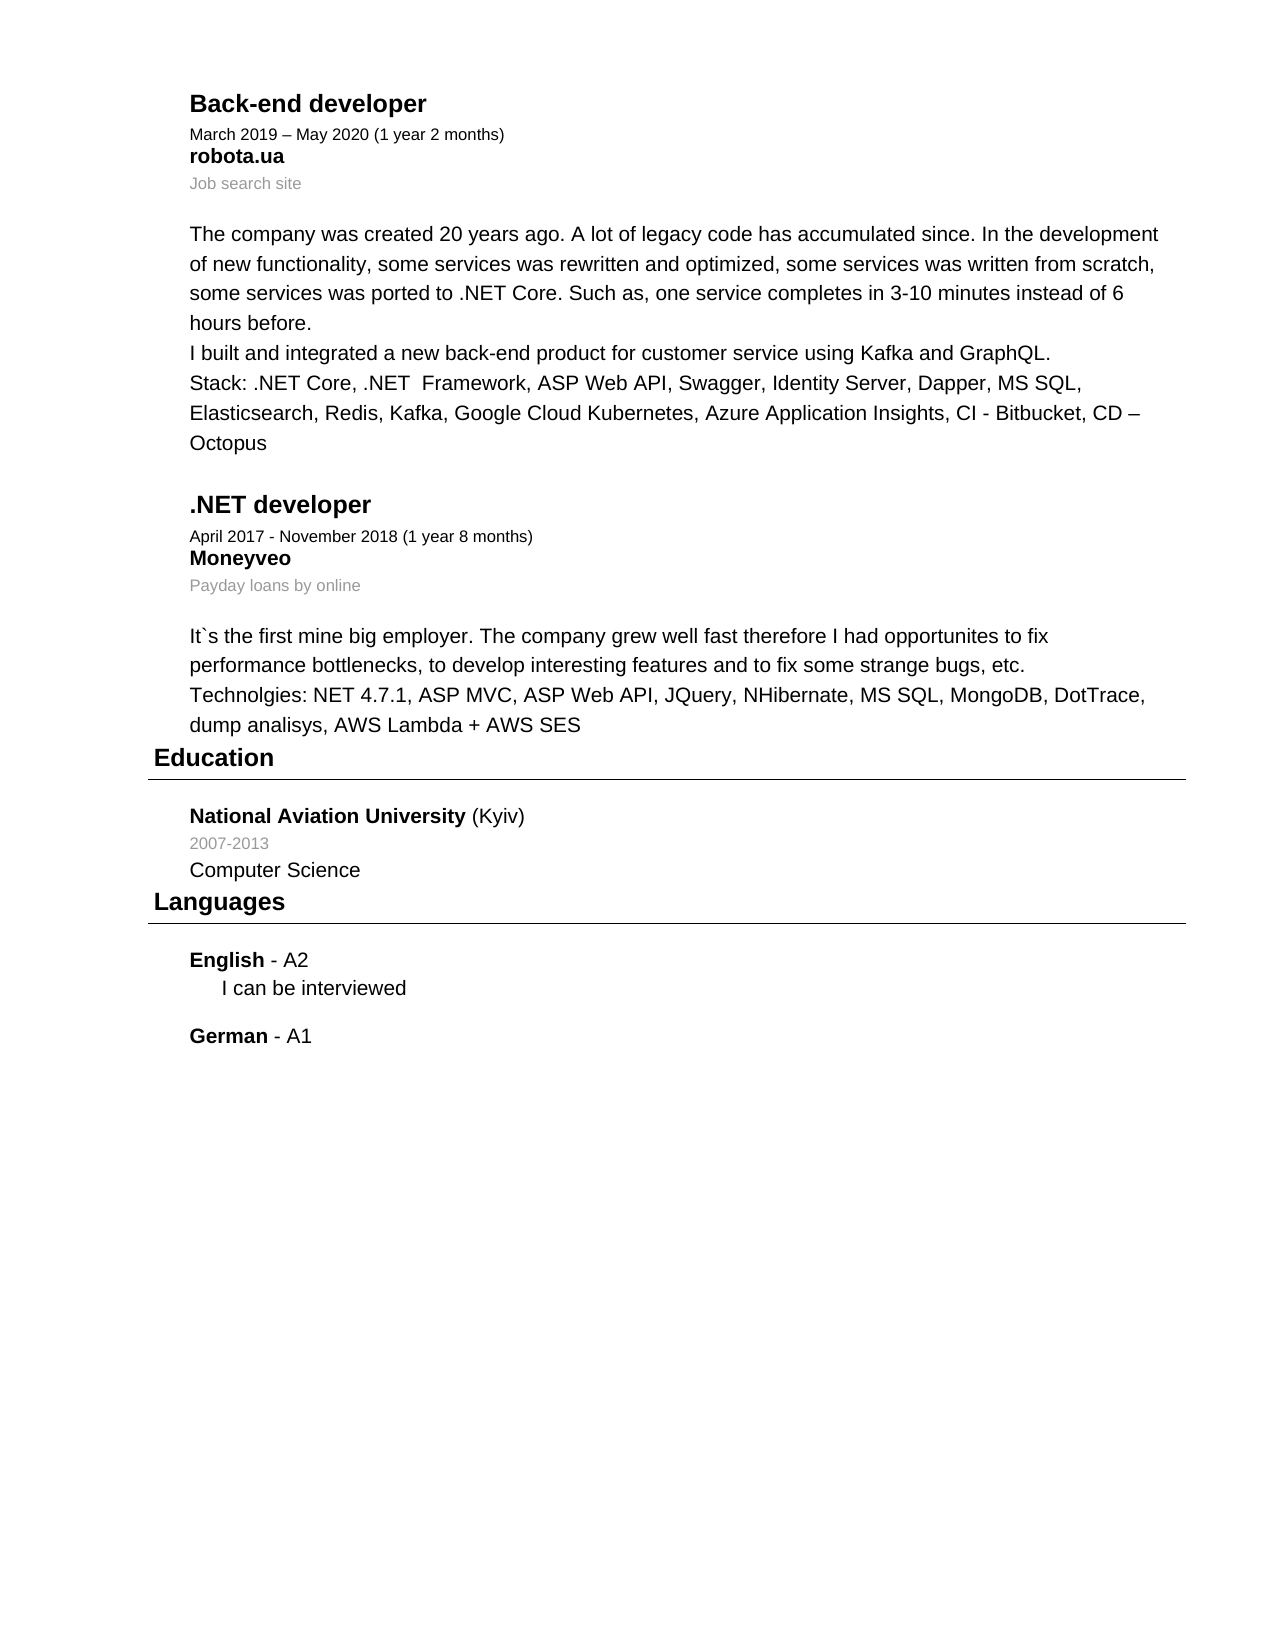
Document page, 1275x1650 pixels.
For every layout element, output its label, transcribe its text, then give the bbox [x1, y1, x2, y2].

text Stack: .NET Core, .NET Framework, ASP Web API, Swagger, Identity Server, Dapper, MS SQL, Elasticsearch, Redis, Kafka, Google Cloud Kubernetes, Azure Application Insights, CI - Bitbucket, CD – Octopus [189, 371, 1166, 455]
text It`s the first mine big employer. The company grew well fast therefore I had opportunites to fix performance bottlenecks, to develop interesting features and to fix some strange bugs, etc. [189, 623, 1166, 677]
text Job search site [189, 173, 1166, 193]
text Payday loans by online [189, 576, 1166, 595]
text .NET developer [189, 491, 1166, 519]
text English - A2 [189, 948, 1166, 972]
text March 2019 – May 2020 (1 year 2 months) [189, 124, 1166, 144]
text robota.ua [189, 144, 1166, 168]
text Languages [148, 887, 1186, 916]
text I built and integrated a new back-end product for customer service using Kafka and GraphQL. [189, 341, 1166, 365]
text Computer Science [189, 857, 1166, 881]
text April 2017 - November 2018 (1 year 8 months) [189, 526, 1166, 546]
text Moneyveo [189, 546, 1166, 569]
text Technolgies: NET 4.7.1, ASP MVC, ASP Web API, JQuery, NHibernate, MS SQL, MongoDB, DotTrace, dump analisys, AWS Lambda + AWS SES [189, 683, 1166, 737]
text Education [148, 743, 1186, 772]
text 2007-2013 [189, 833, 1166, 853]
text National Aviation University (Kyiv) [189, 804, 1166, 828]
text The company was created 20 years ago. A lot of legacy code has accumulated since. In the development of new functionality, some services was rewritten and optimized, some services was written from scratch, some services was ported to .NET Core. Such as, one service completes in 3-10 minutes instead of 6 hours before. [189, 221, 1166, 335]
text I can be interviewed [177, 976, 1157, 999]
text German - A1 [189, 1024, 1166, 1048]
text Back-end developer [189, 88, 1166, 117]
